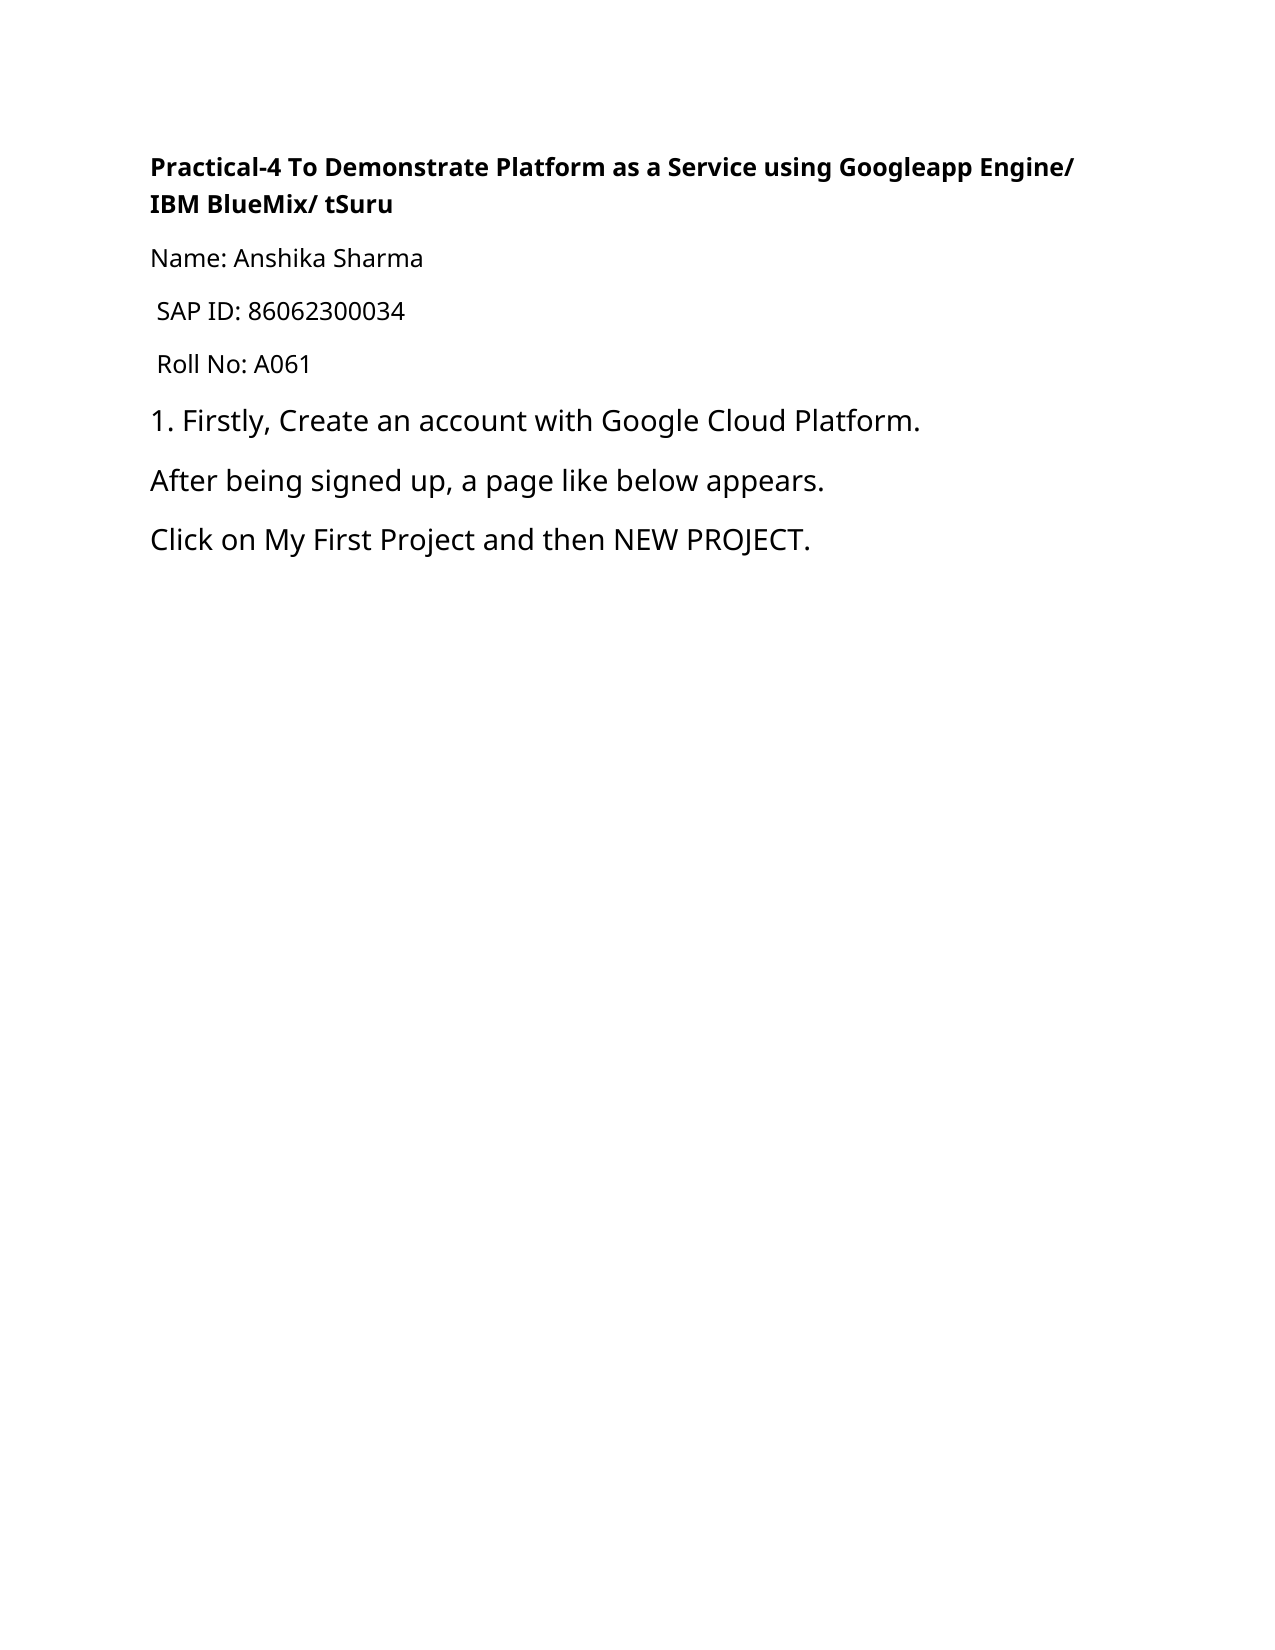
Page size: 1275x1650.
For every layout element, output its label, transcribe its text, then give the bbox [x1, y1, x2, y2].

text Name: Anshika Sharma [150, 240, 1125, 274]
text Practical-4 To Demonstrate Platform as a Service using Googleapp Engine/ IBM BlueMix/ tSuru [150, 150, 1125, 221]
text Click on My First Project and then NEW PROJECT. [150, 519, 1125, 559]
text 1. Firstly, Create an account with Google Cloud Platform. [150, 401, 1125, 440]
text Roll No: A061 [150, 347, 1125, 381]
text After being signed up, a page like below appears. [150, 460, 1125, 500]
text SAP ID: 86062300034 [150, 294, 1125, 328]
